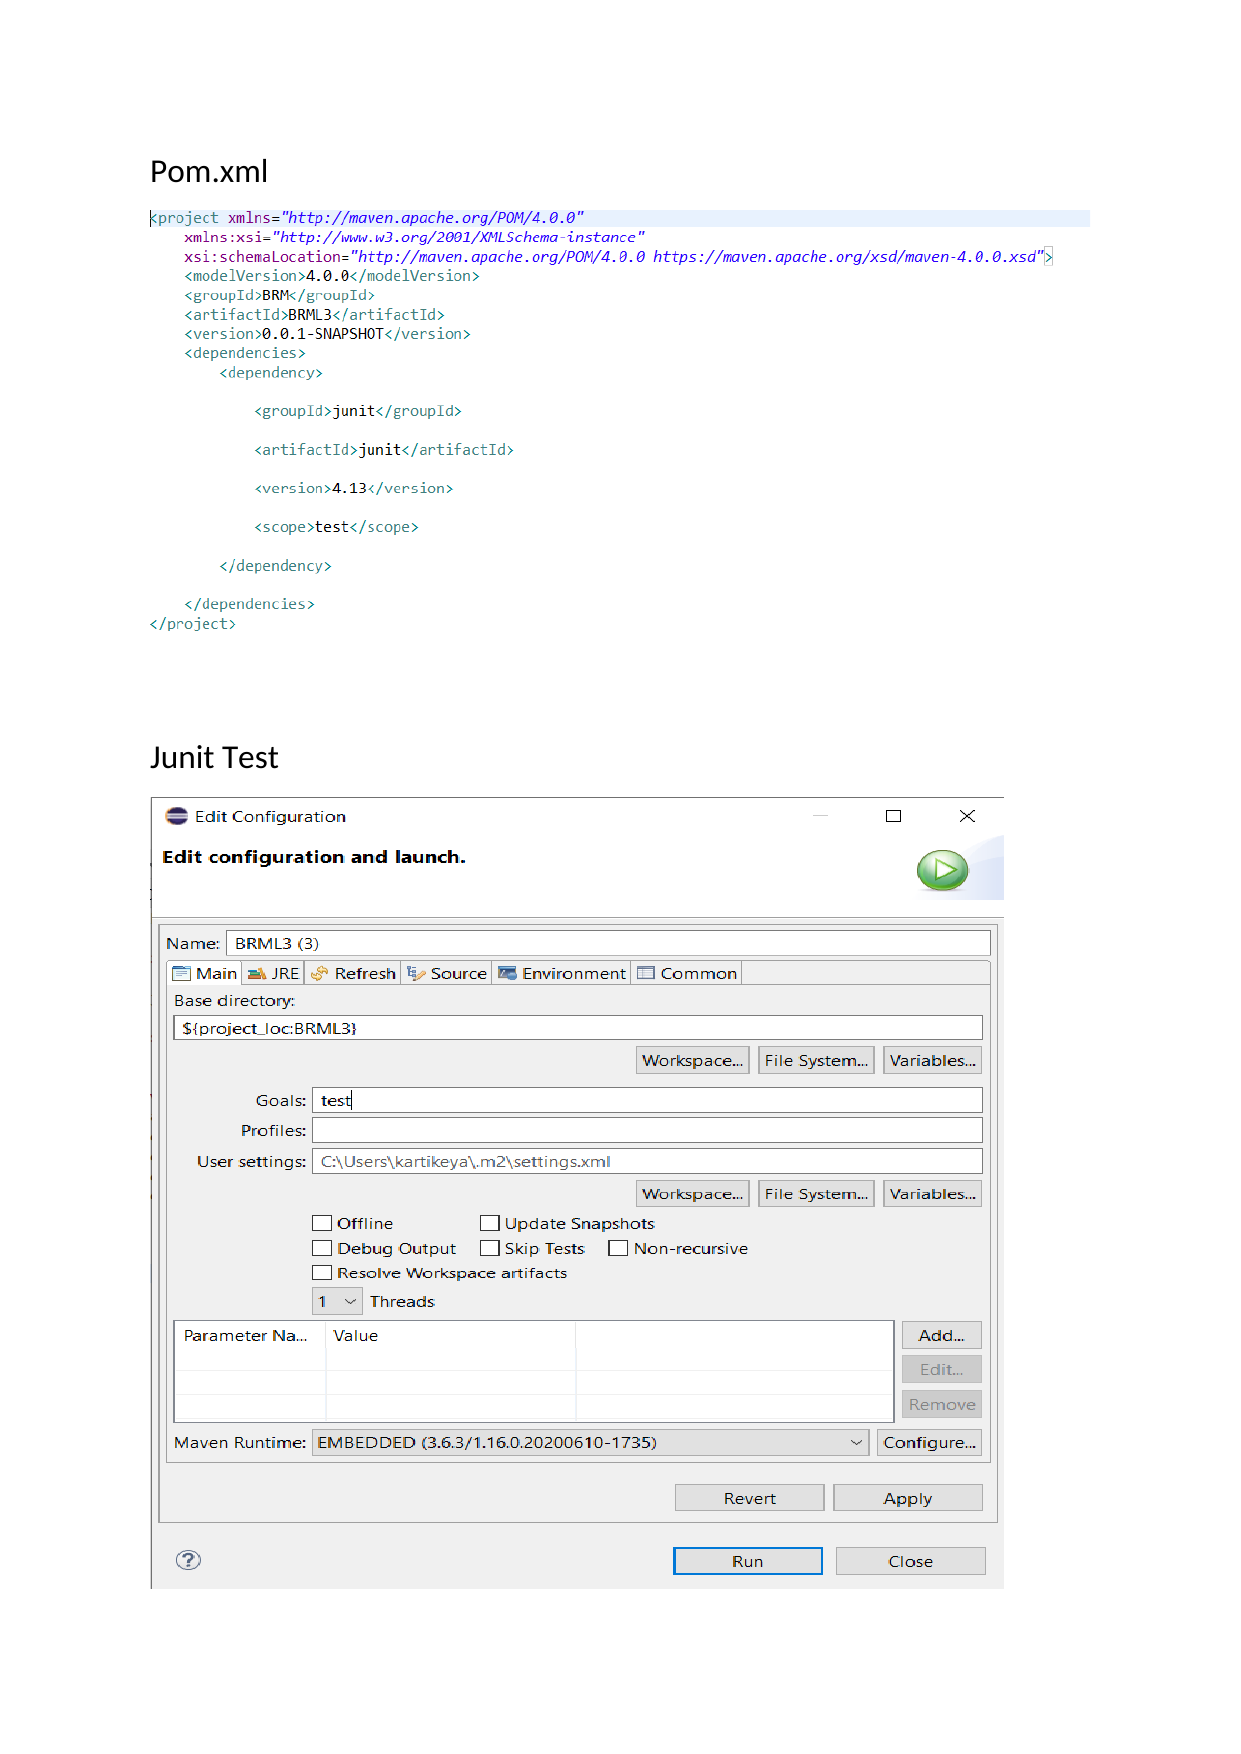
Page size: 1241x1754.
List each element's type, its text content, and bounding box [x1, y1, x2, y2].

picture [150, 210, 1091, 657]
text Pom.xml [150, 150, 1090, 191]
text Junit Test [150, 737, 1090, 777]
picture [150, 797, 1004, 1589]
